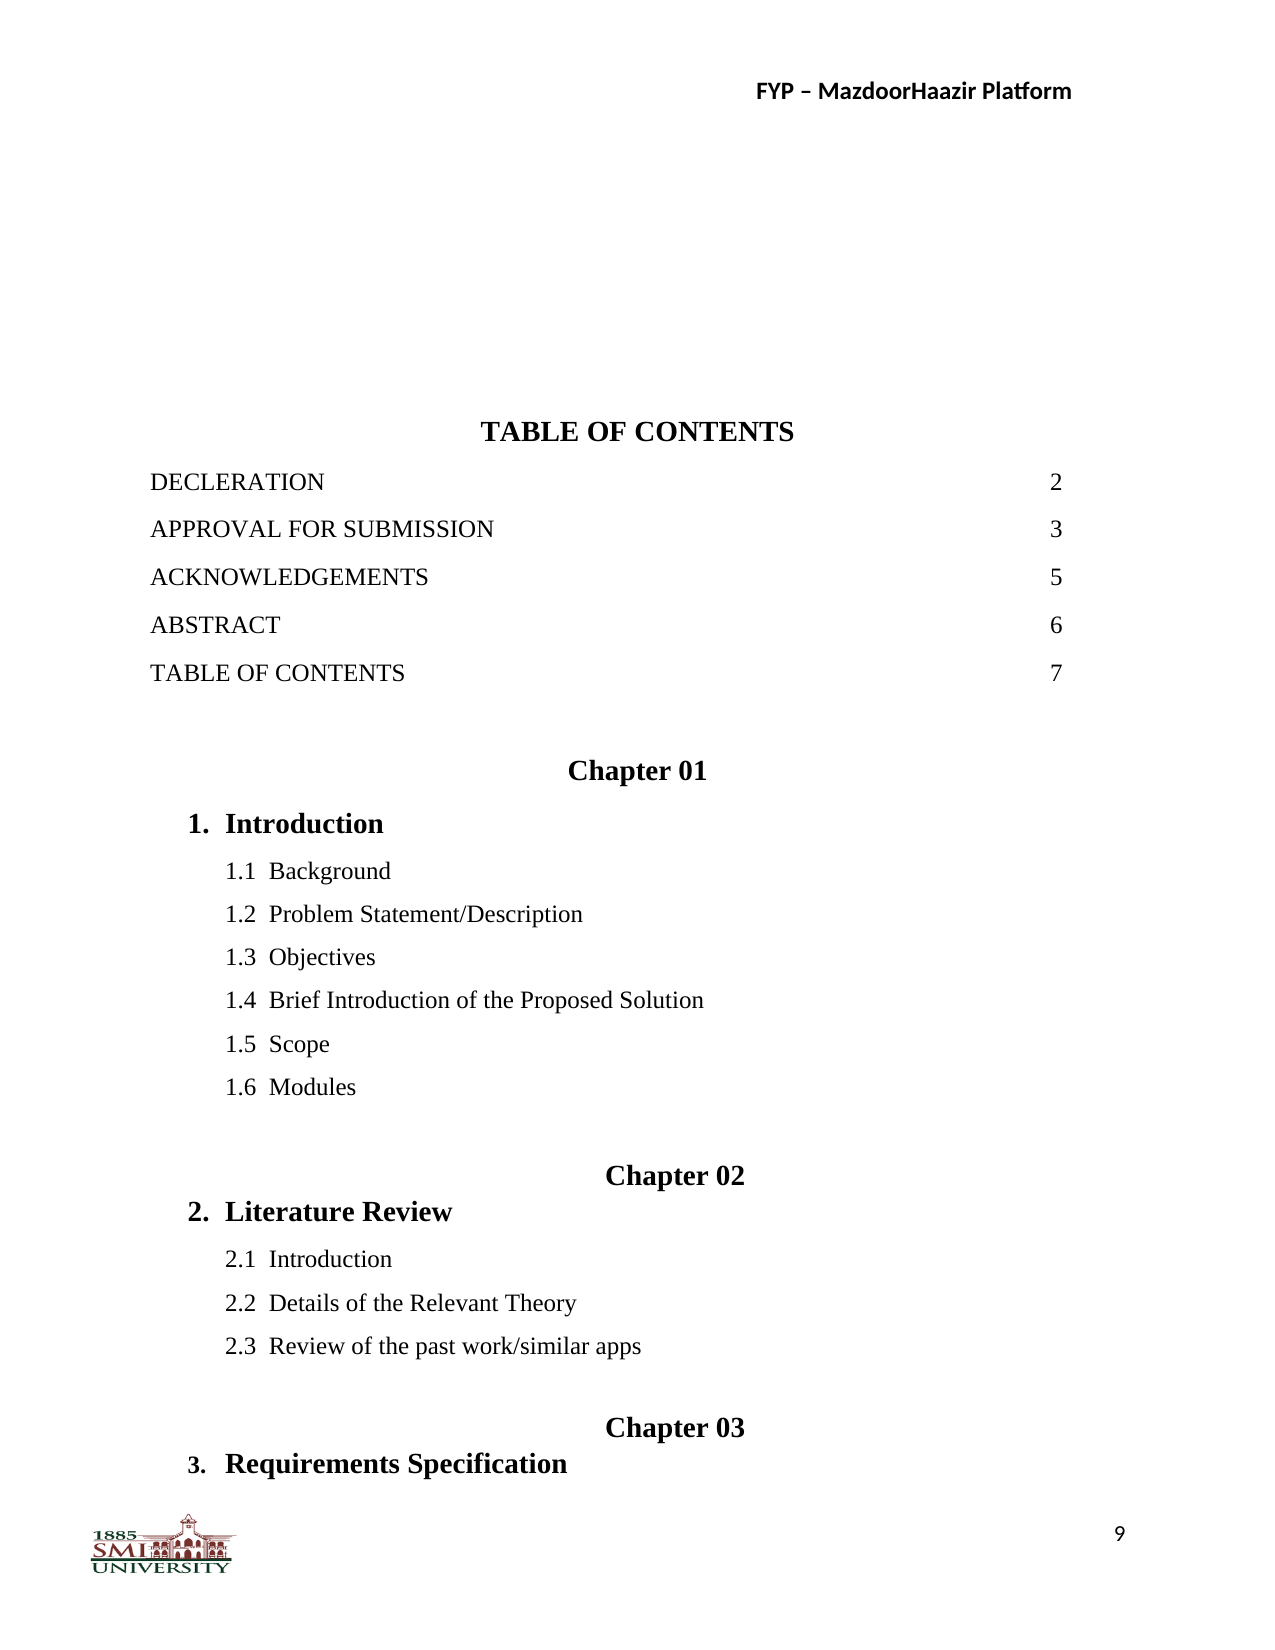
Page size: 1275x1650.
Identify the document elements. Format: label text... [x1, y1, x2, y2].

text ABSTRACT 6 [150, 610, 1125, 639]
text Chapter 01 [150, 753, 1125, 787]
list Problem Statement/Description [225, 899, 1125, 928]
list Introduction [187, 806, 1125, 839]
list Scope [225, 1029, 1125, 1057]
list Background [225, 856, 1125, 885]
text DECLERATION 2 [150, 467, 1125, 496]
text TABLE OF CONTENTS [150, 414, 1125, 448]
list Brief Introduction of the Proposed Solution [225, 986, 1125, 1014]
text TABLE OF CONTENTS 7 [150, 658, 1125, 686]
list Objectives [225, 942, 1125, 971]
list Literature Review [187, 1194, 1125, 1228]
picture [89, 1498, 239, 1588]
text ACKNOWLEDGEMENTS 5 [150, 562, 1125, 591]
list Requirements Specification [187, 1446, 1125, 1480]
list Introduction [225, 1244, 1125, 1273]
list Details of the Relevant Theory [225, 1288, 1125, 1316]
list Chapter 02 [225, 1158, 1125, 1192]
list Modules [225, 1072, 1125, 1101]
list Review of the past work/similar apps [225, 1331, 1125, 1359]
list Chapter 03 [225, 1410, 1125, 1444]
text APPROVAL FOR SUBMISSION 3 [150, 514, 1125, 543]
